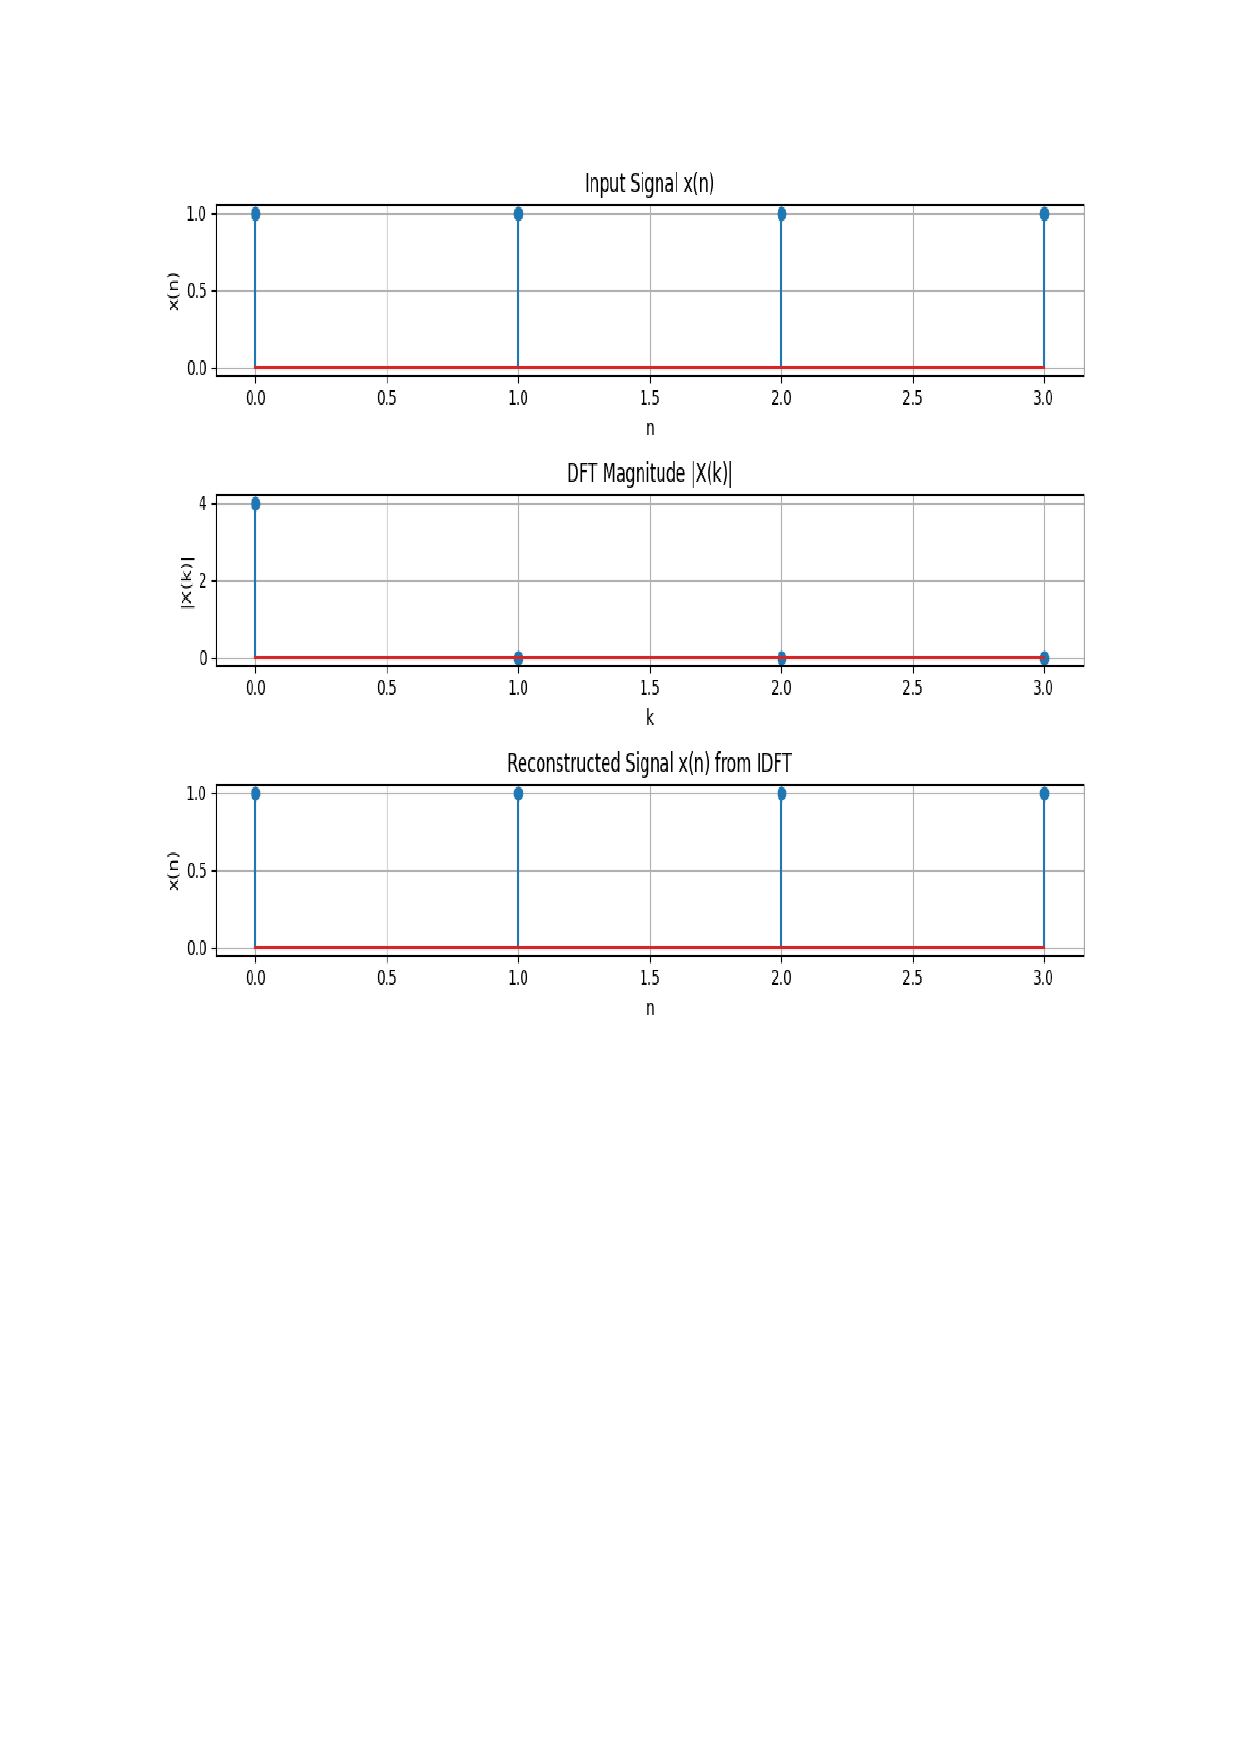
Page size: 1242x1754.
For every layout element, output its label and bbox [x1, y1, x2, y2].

picture [167, 172, 1085, 1015]
